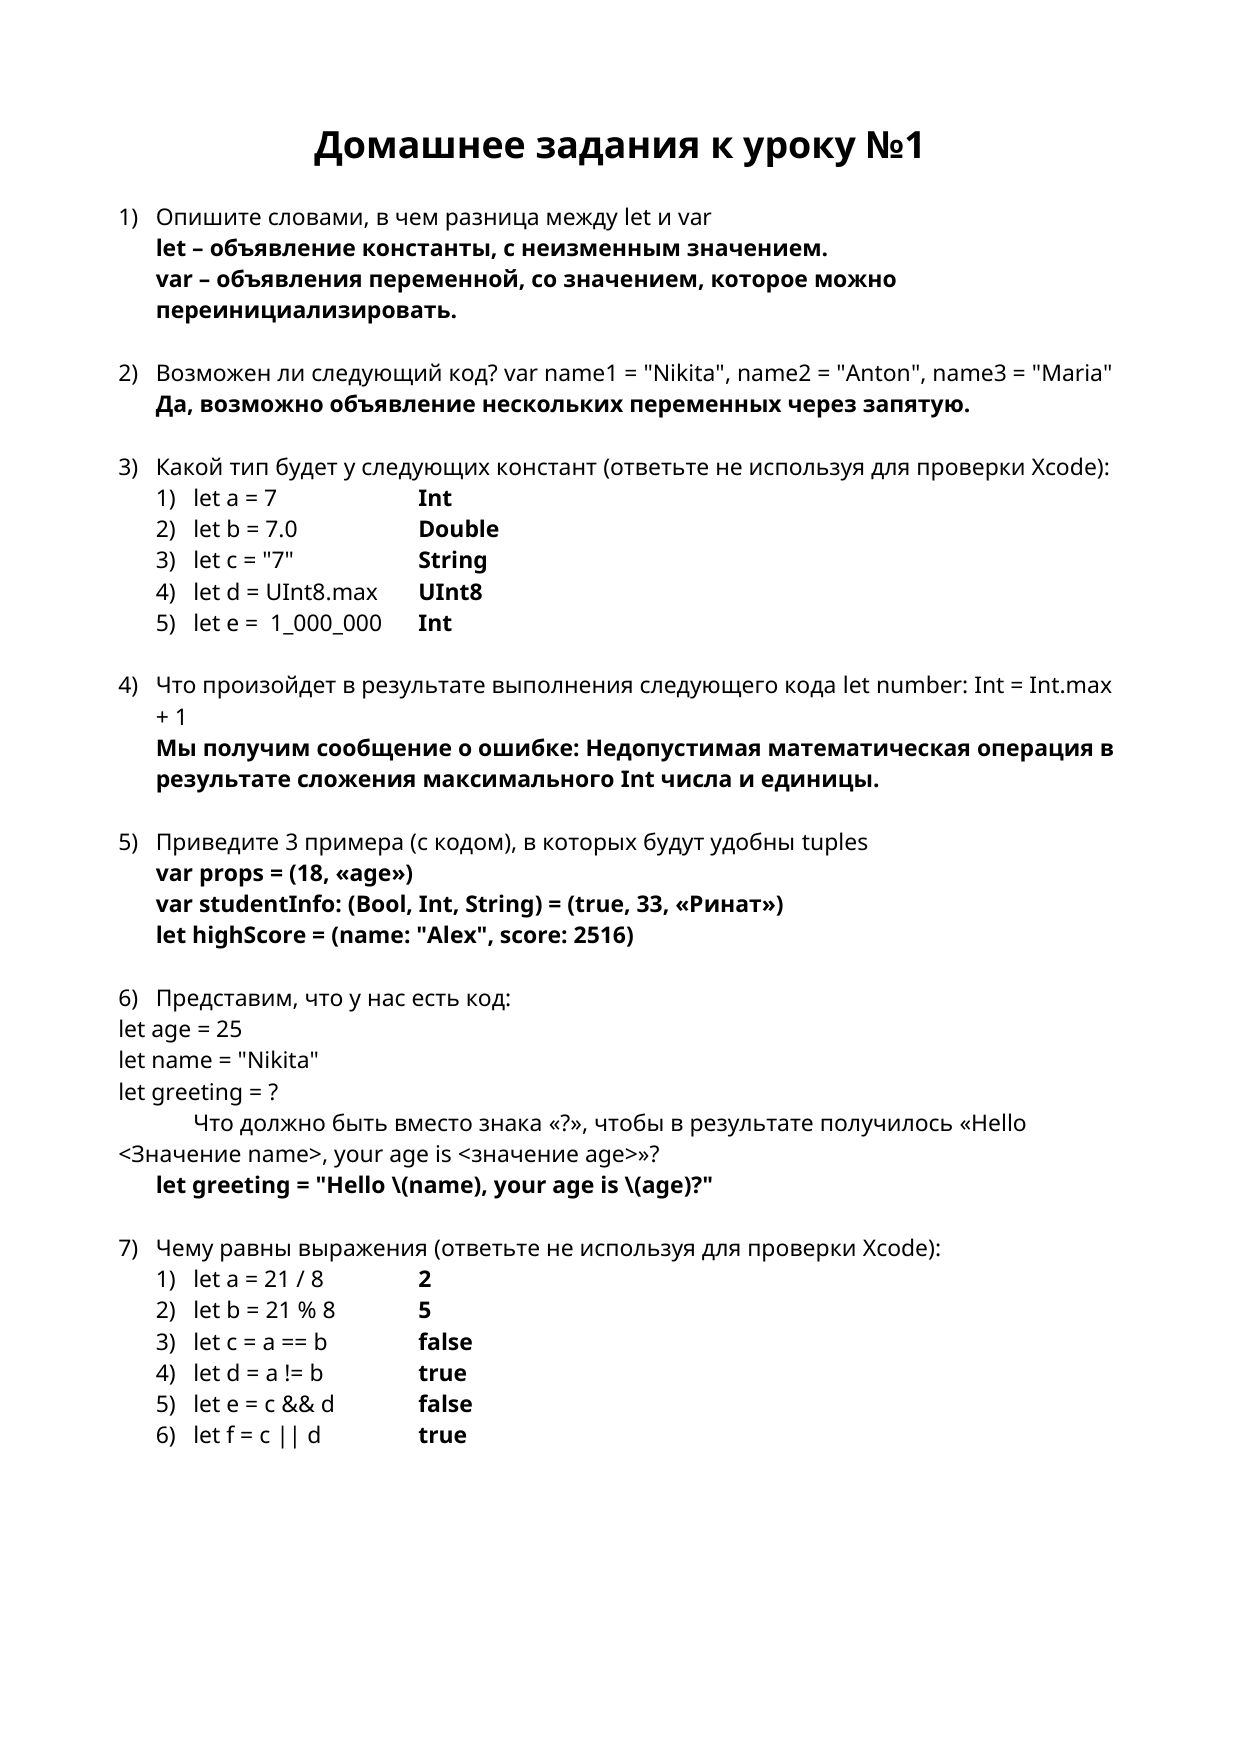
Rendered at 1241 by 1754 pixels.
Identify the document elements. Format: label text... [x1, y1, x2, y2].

list let e = c && d false [156, 1388, 1122, 1419]
list let d = a != b true [156, 1357, 1122, 1388]
list let b = 21 % 8 5 [156, 1294, 1122, 1325]
list let e = 1_000_000 Int [156, 607, 1122, 638]
text Что должно быть вместо знака «?», чтобы в результате получилось «Hello <Значение name>, your age is <значение age>»? [118, 1107, 1122, 1169]
text var props = (18, «age») [156, 857, 1122, 888]
text let greeting = ? [118, 1075, 1122, 1107]
list let a = 7 Int [156, 482, 1122, 513]
list Возможен ли следующий код? var name1 = "Nikita", name2 = "Anton", name3 = "Maria" [118, 357, 1122, 388]
text let highScore = (name: "Alex", score: 2516) [156, 919, 1122, 950]
list Что произойдет в результате выполнения следующего кода let number: Int = Int.max + 1 [118, 669, 1122, 732]
text Мы получим сообщение о ошибке: Недопустимая математическая операция в результате сложения максимального Int числа и единицы. [156, 732, 1122, 794]
list Чему равны выражения (ответьте не используя для проверки Xcode): [118, 1232, 1122, 1263]
list let c = a == b false [156, 1325, 1122, 1357]
list Предcтавим, что у нас есть код: [118, 982, 1122, 1013]
text var studentInfo: (Bool, Int, String) = (true, 33, «Ринат») [156, 888, 1122, 919]
text var – объявления переменной, со значением, которое можно переинициализировать. [156, 263, 1122, 325]
list Опишите словами, в чем разница между let и var [118, 200, 1122, 232]
text let – объявление константы, с неизменным значением. [156, 232, 1122, 263]
list let a = 21 / 8 2 [156, 1263, 1122, 1294]
text Домашнее задания к уроку №1 [118, 118, 1122, 169]
list let f = c || d true [156, 1419, 1122, 1450]
text let name = "Nikita" [118, 1044, 1122, 1075]
list Какой тип будет у следующих констант (ответьте не используя для проверки Xcode): [118, 450, 1122, 482]
list let b = 7.0 Double [156, 513, 1122, 544]
text let greeting = "Hello \(name), your age is \(age)?" [118, 1169, 1122, 1200]
list let c = "7" String [156, 544, 1122, 575]
text let age = 25 [118, 1013, 1122, 1044]
list Приведите 3 примера (с кодом), в которых будут удобны tuples [118, 825, 1122, 857]
list let d = UInt8.max UInt8 [156, 575, 1122, 607]
text Да, возможно объявление нескольких переменных через запятую. [156, 388, 1122, 419]
